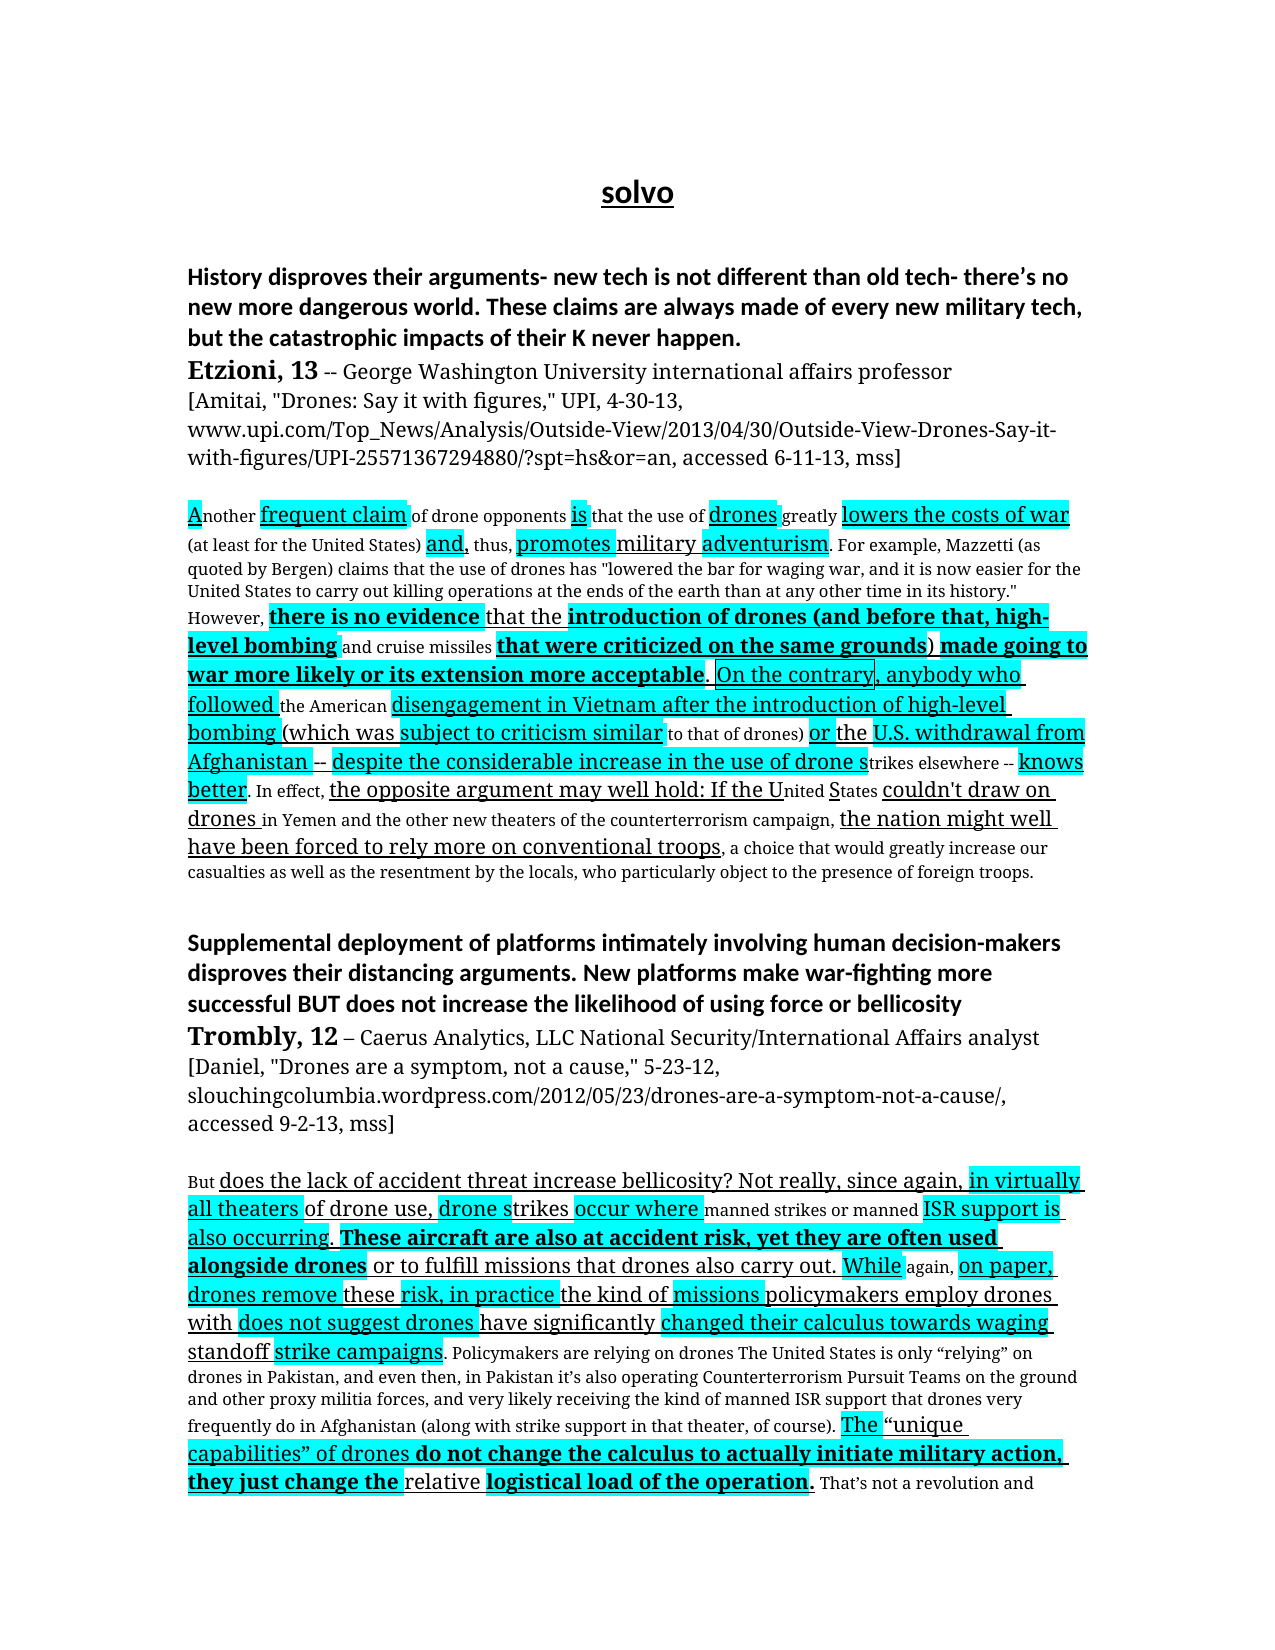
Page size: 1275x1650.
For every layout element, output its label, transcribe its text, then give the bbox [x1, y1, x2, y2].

subtitle Supplemental deployment of platforms intimately involving human decision-makers disproves their distancing arguments. New platforms make war-fighting more successful BUT does not increase the likelihood of using force or bellicosity [187, 927, 1087, 1018]
subtitle solvo [187, 171, 1087, 212]
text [187, 1166, 1087, 1496]
text [Daniel, "Drones are a symptom, not a cause," 5-23-12, slouchingcolumbia.wordpress.com/2012/05/23/drones-are-a-symptom-not-a-cause/, accessed 9-2-13, mss] [187, 1052, 1087, 1138]
text [Amitai, "Drones: Say it with figures," UPI, 4-30-13, www.upi.com/Top_News/Analysis/Outside-View/2013/04/30/Outside-View-Drones-Say-it-with-figures/UPI-25571367294880/?spt=hs&or=an, accessed 6-11-13, mss] [187, 386, 1087, 472]
subtitle History disproves their arguments- new tech is not different than old tech- there’s no new more dangerous world. These claims are always made of every new military tech, but the catastrophic impacts of their K never happen. [187, 261, 1087, 352]
text Another frequent claim of drone opponents is that the use of drones greatly lowers the costs of war (at least for the United States) and, thus, promotes military adventurism. For example, Mazzetti (as quoted by Bergen) claims that the use of drones has "lowered the bar for waging war, and it is now easier for the United States to carry out killing operations at the ends of the earth than at any other time in its history." However, there is no evidence that the introduction of drones (and before that, high-level bombing and cruise missiles that were criticized on the same grounds) made going to war more likely or its extension more acceptable. On the contrary, anybody who followed the American disengagement in Vietnam after the introduction of high-level bombing (which was subject to criticism similar to that of drones) or the U.S. withdrawal from Afghanistan -- despite the considerable increase in the use of drone strikes elsewhere -- knows better. In effect, the opposite argument may well hold: If the United States couldn't draw on drones in Yemen and the other new theaters of the counterterrorism campaign, the nation might well have been forced to rely more on conventional troops, a choice that would greatly increase our casualties as well as the resentment by the locals, who particularly object to the presence of foreign troops. [187, 657, 1087, 883]
text Trombly, 12 – Caerus Analytics, LLC National Security/International Affairs analyst [187, 1018, 1087, 1052]
text Another frequent claim of drone opponents is that the use of drones greatly lowers the costs of war (at least for the United States) and, thus, promotes military adventurism. For example, Mazzetti (as quoted by Bergen) claims that the use of drones has "lowered the bar for waging war, and it is now easier for the United States to carry out killing operations at the ends of the earth than at any other time in its history." However, there is no evidence that the introduction of drones (and before that, high-level bombing and cruise missiles that were criticized on the same grounds) made going to war more likely or its extension more acceptable. On the contrary, anybody who followed the American disengagement in Vietnam after the introduction of high-level bombing (which was subject to criticism similar to that of drones) or the U.S. withdrawal from Afghanistan -- despite the considerable increase in the use of drone strikes elsewhere -- knows better. In effect, the opposite argument may well hold: If the United States couldn't draw on drones in Yemen and the other new theaters of the counterterrorism campaign, the nation might well have been forced to rely more on conventional troops, a choice that would greatly increase our casualties as well as the resentment by the locals, who particularly object to the presence of foreign troops. [187, 500, 1087, 637]
text Etzioni, 13 -- George Washington University international affairs professor [187, 352, 1087, 386]
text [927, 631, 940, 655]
